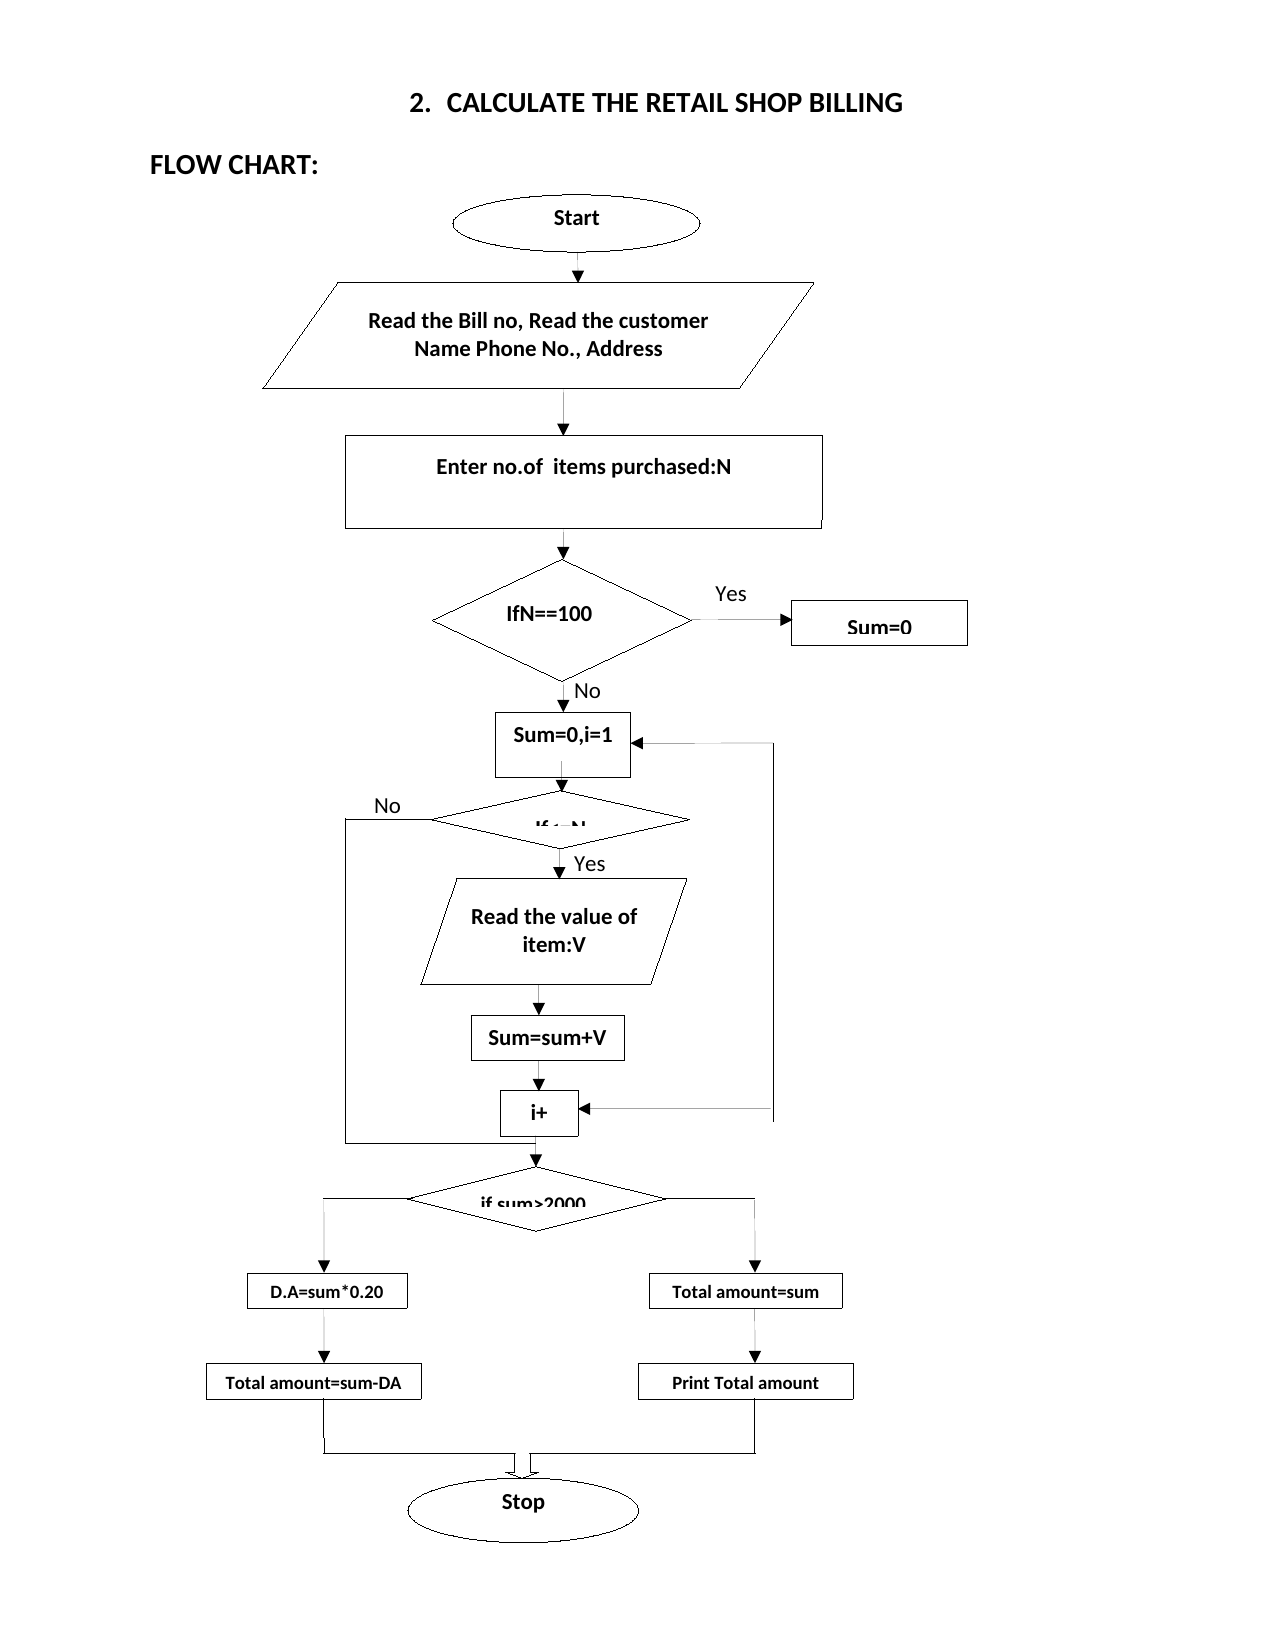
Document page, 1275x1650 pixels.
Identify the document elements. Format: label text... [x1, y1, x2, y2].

text FLOW CHART: [150, 146, 1125, 182]
list CALCULATE THE RETAIL SHOP BILLING [187, 84, 1125, 120]
